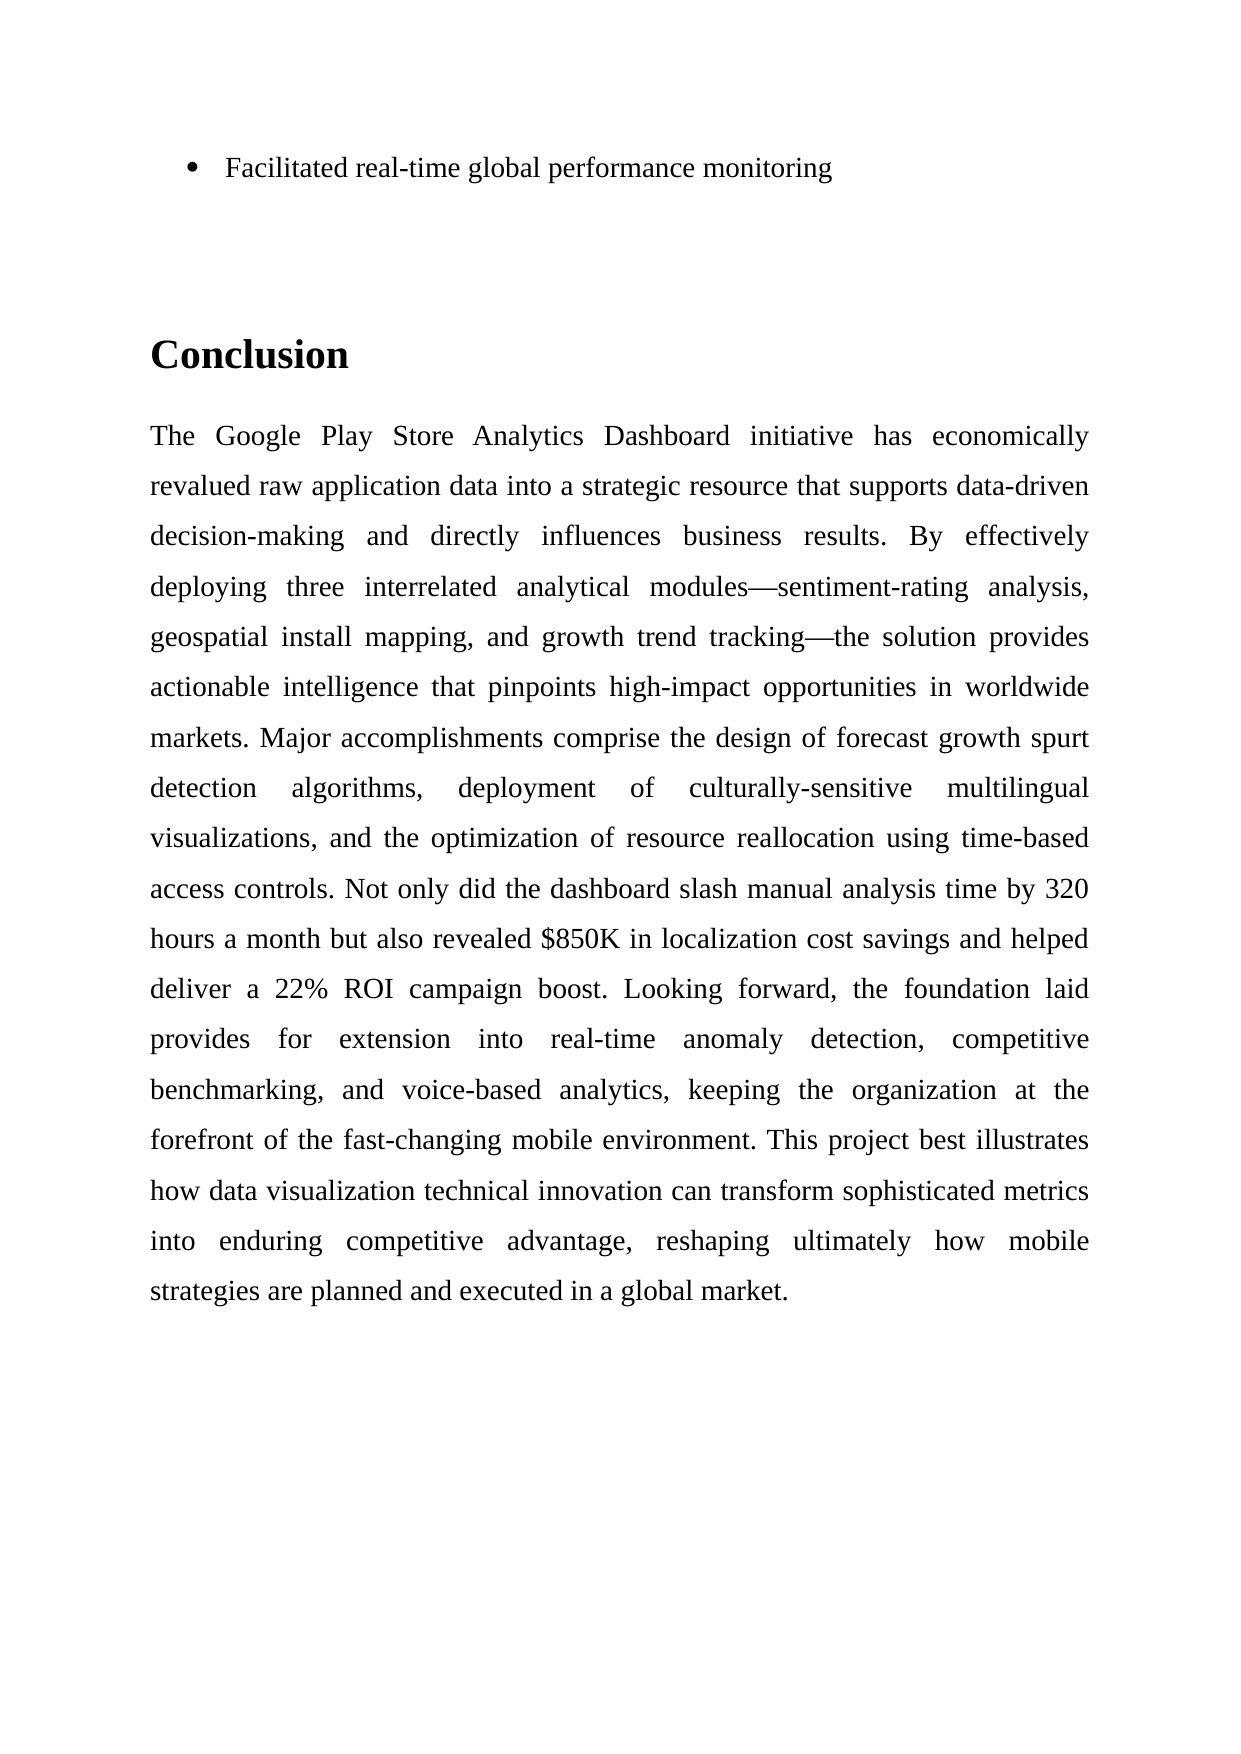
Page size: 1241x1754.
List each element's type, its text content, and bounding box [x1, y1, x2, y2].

list Facilitated real-time global performance monitoring [187, 150, 1090, 184]
text The Google Play Store Analytics Dashboard initiative has economically revalued raw application data into a strategic resource that supports data-driven decision-making and directly influences business results. By effectively deploying three interrelated analytical modules—sentiment-rating analysis, geospatial install mapping, and growth trend tracking—the solution provides actionable intelligence that pinpoints high-impact opportunities in worldwide markets. Major accomplishments comprise the design of forecast growth spurt detection algorithms, deployment of culturally-sensitive multilingual visualizations, and the optimization of resource reallocation using time-based access controls. Not only did the dashboard slash manual analysis time by 320 hours a month but also revealed $850K in localization cost savings and helped deliver a 22% ROI campaign boost. Looking forward, the foundation laid provides for extension into real-time anomaly detection, competitive benchmarking, and voice-based analytics, keeping the organization at the forefront of the fast-changing mobile environment. This project best illustrates how data visualization technical innovation can transform sophisticated metrics into enduring competitive advantage, reshaping ultimately how mobile strategies are planned and executed in a global market. [150, 418, 1090, 1307]
text Conclusion [150, 329, 1090, 377]
